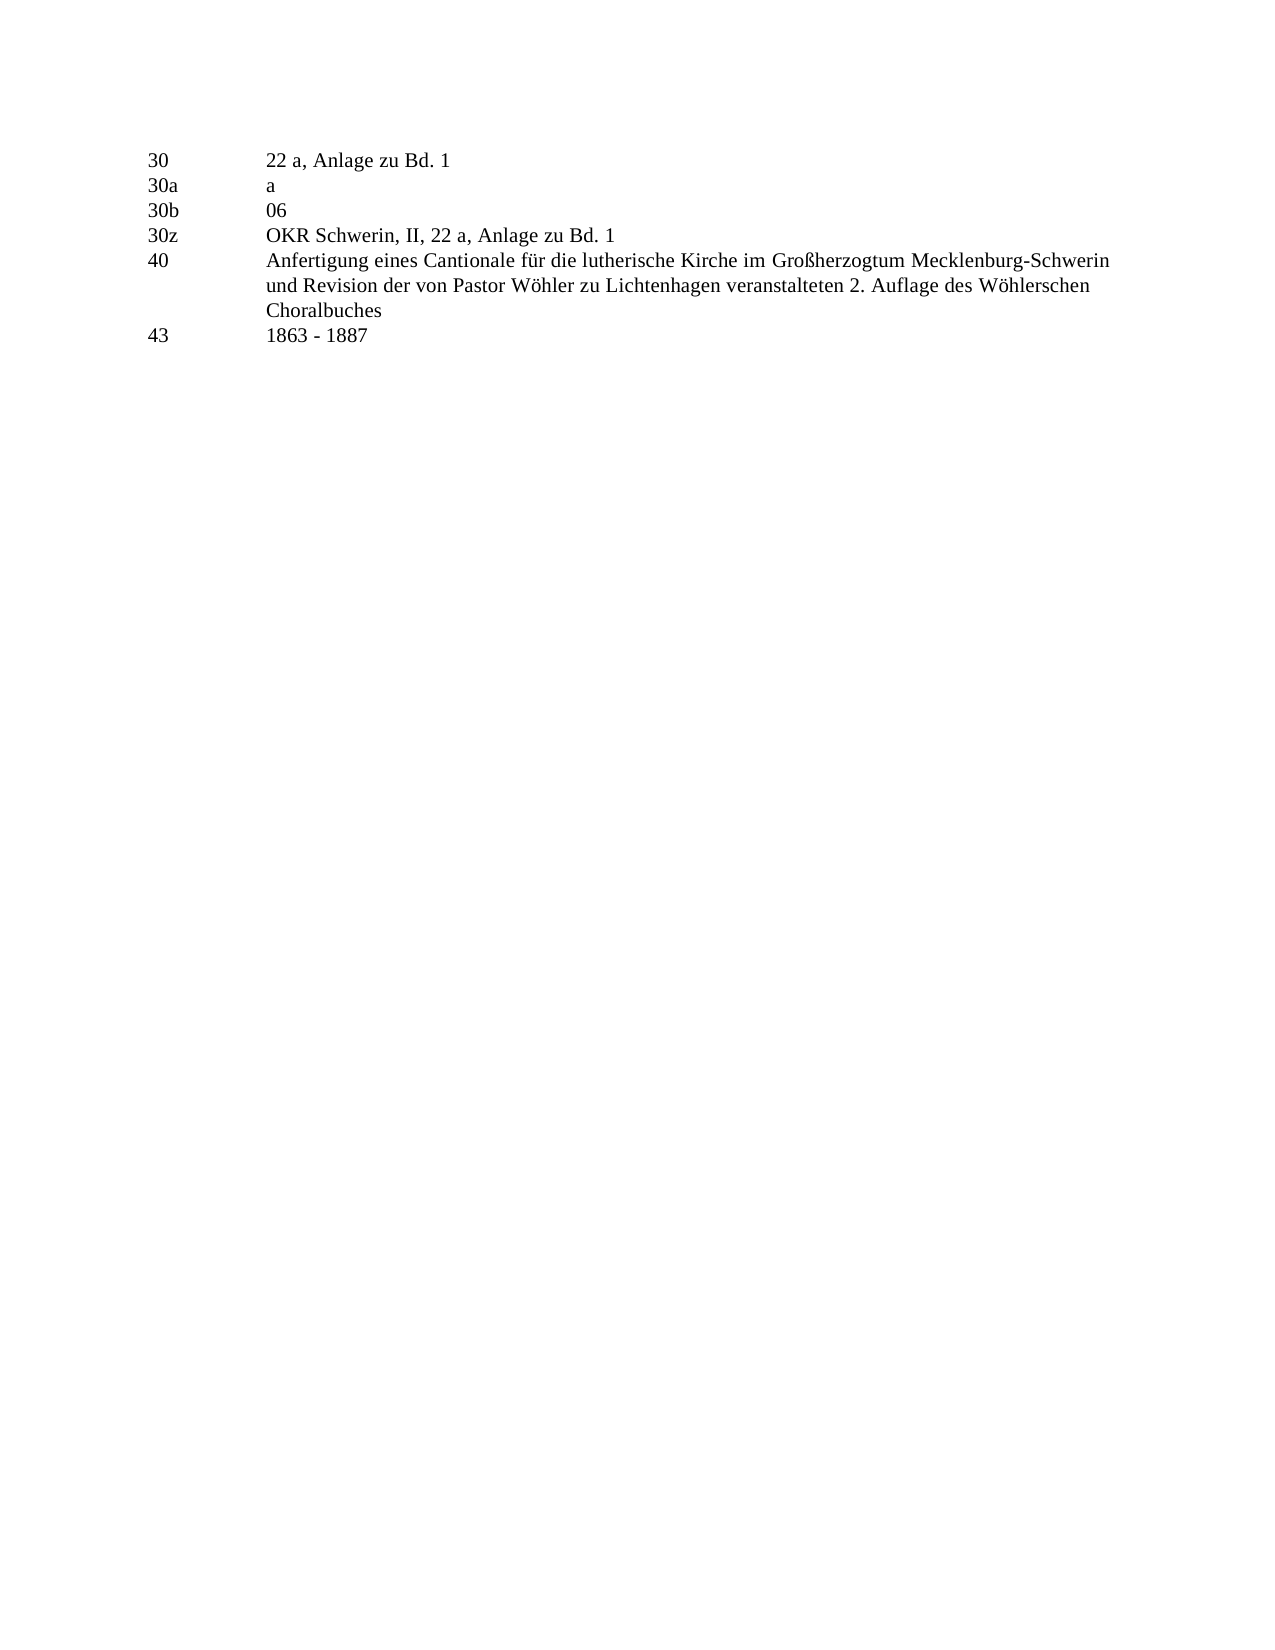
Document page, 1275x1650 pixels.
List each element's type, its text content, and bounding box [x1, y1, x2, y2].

text 30 22 a, Anlage zu Bd. 1 [148, 148, 1127, 173]
text 40 Anfertigung eines s[Cantionale für die lutherische Kirche im o[2{Großherzogtum} 1{Mecklenburg-Schwerin}]o]s und Revision der von p[5{s[Pastor]s} 1{Wöhler} zu 6{o[Lichtenhagen]o}]p veranstalteten 2. Auflage des s[2{Wöhlersche<s>}n 1{Choralbuch}]ses [148, 248, 1127, 323]
text 43 1863 - 1887 [148, 323, 1127, 348]
text 30z OKR Schwerin, II, 22 a, Anlage zu Bd. 1 [148, 223, 1127, 248]
text 30a a [148, 173, 1127, 198]
text 30b 06 [148, 198, 1127, 223]
